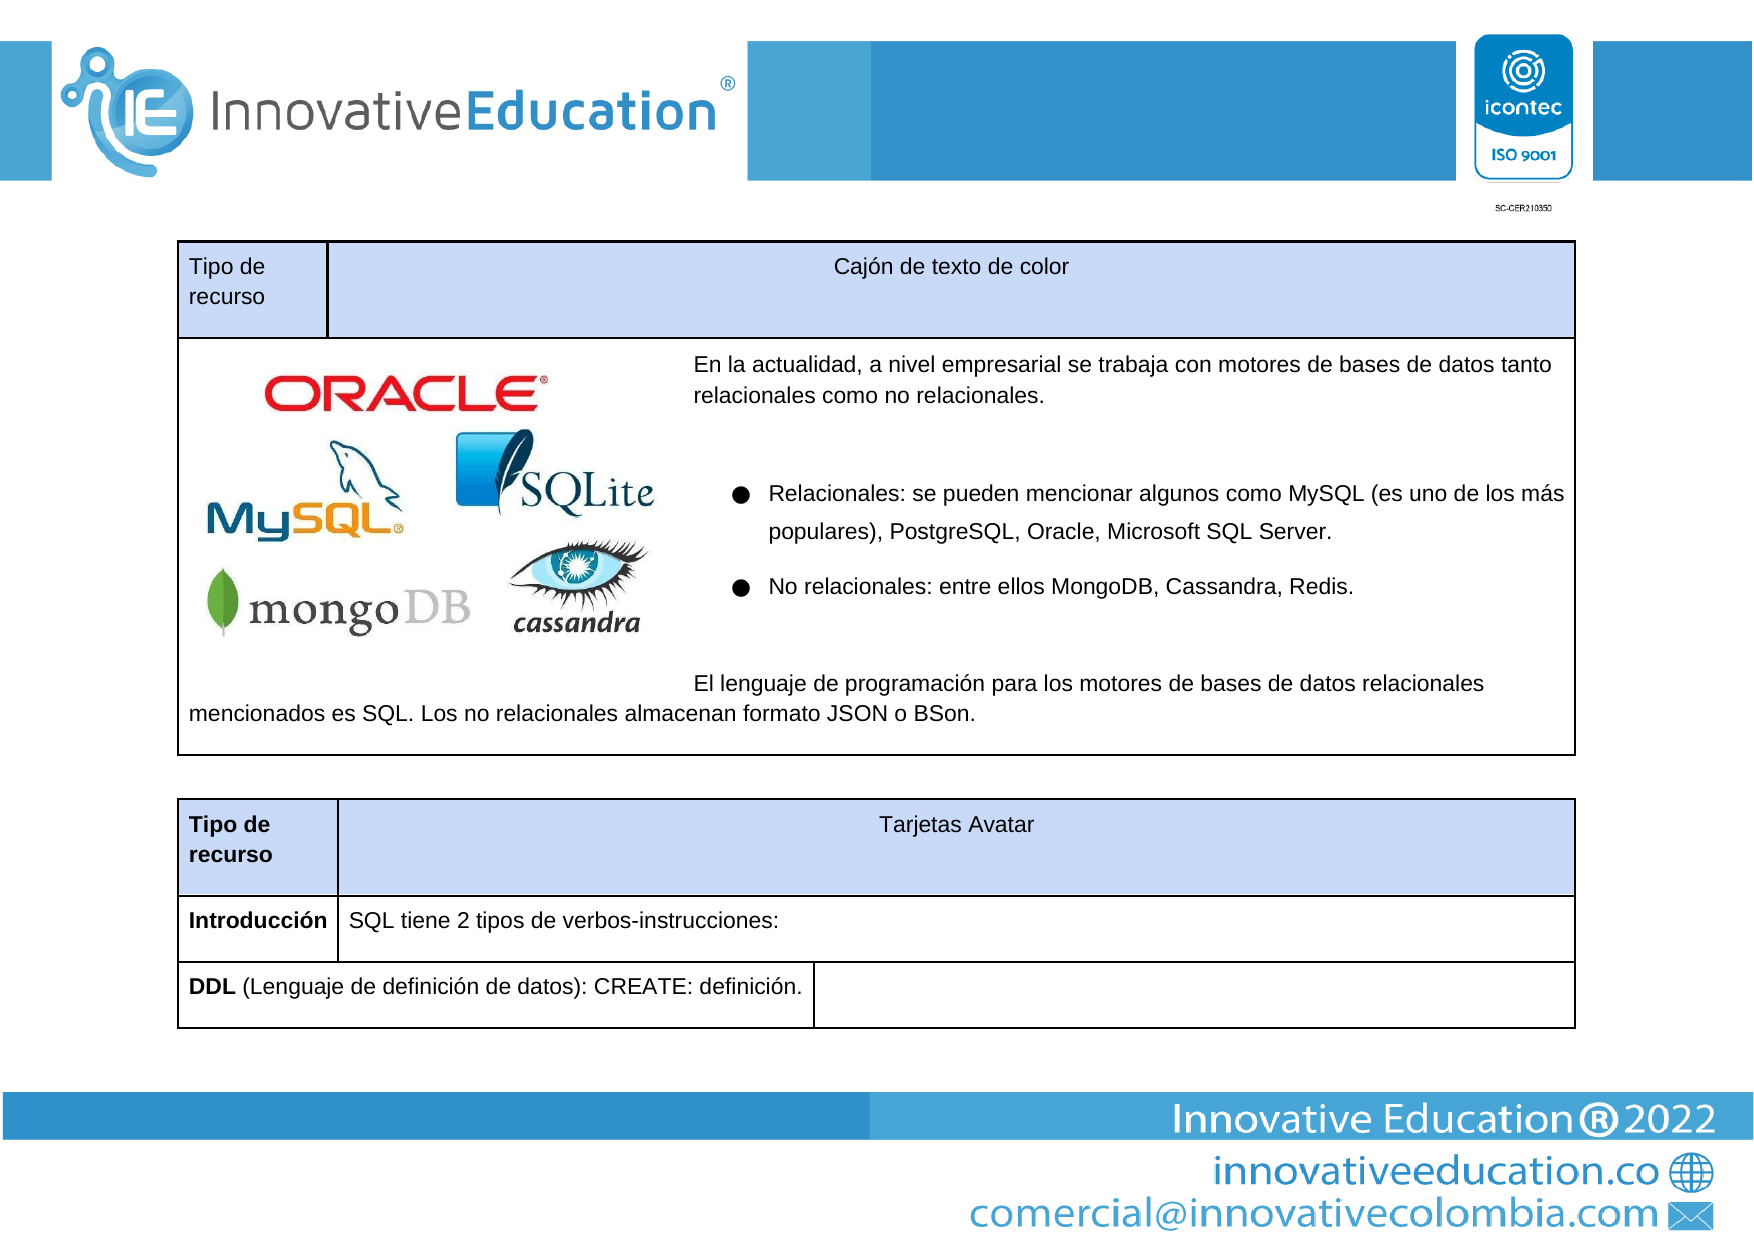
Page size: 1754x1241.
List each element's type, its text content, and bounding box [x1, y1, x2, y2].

table_header Tarjetas Avatar [339, 800, 1574, 894]
table_header Tipo de recurso [179, 800, 337, 894]
picture [0, 28, 1456, 194]
picture [188, 347, 675, 672]
table_cell SQL tiene 2 tipos de verbos-instrucciones: [339, 897, 1574, 961]
table_header Cajón de texto de color [329, 243, 1574, 337]
table_cell DDL (Lenguaje de definición de datos): CREATE: definición. [179, 963, 813, 1027]
picture [2, 1091, 1754, 1237]
picture [1593, 28, 1752, 194]
table_cell Introducción [179, 897, 337, 961]
table_cell [815, 963, 1574, 1027]
table_cell En la actualidad, a nivel empresarial se trabaja con motores de bases de datos tanto relacionales como no relacionales. Relacionales: se pueden mencionar algunos como MySQL (es uno de los más populares), PostgreSQL, Oracle, Microsoft SQL Server. No relacionales: entre ellos MongoDB, Cassandra, Redis. El lenguaje de programación para los motores de bases de datos relacionales mencionados es SQL. Los no relacionales almacenan formato JSON o BSon. [179, 339, 1574, 753]
picture [1471, 32, 1576, 214]
table_header Tipo de recurso [179, 243, 326, 337]
